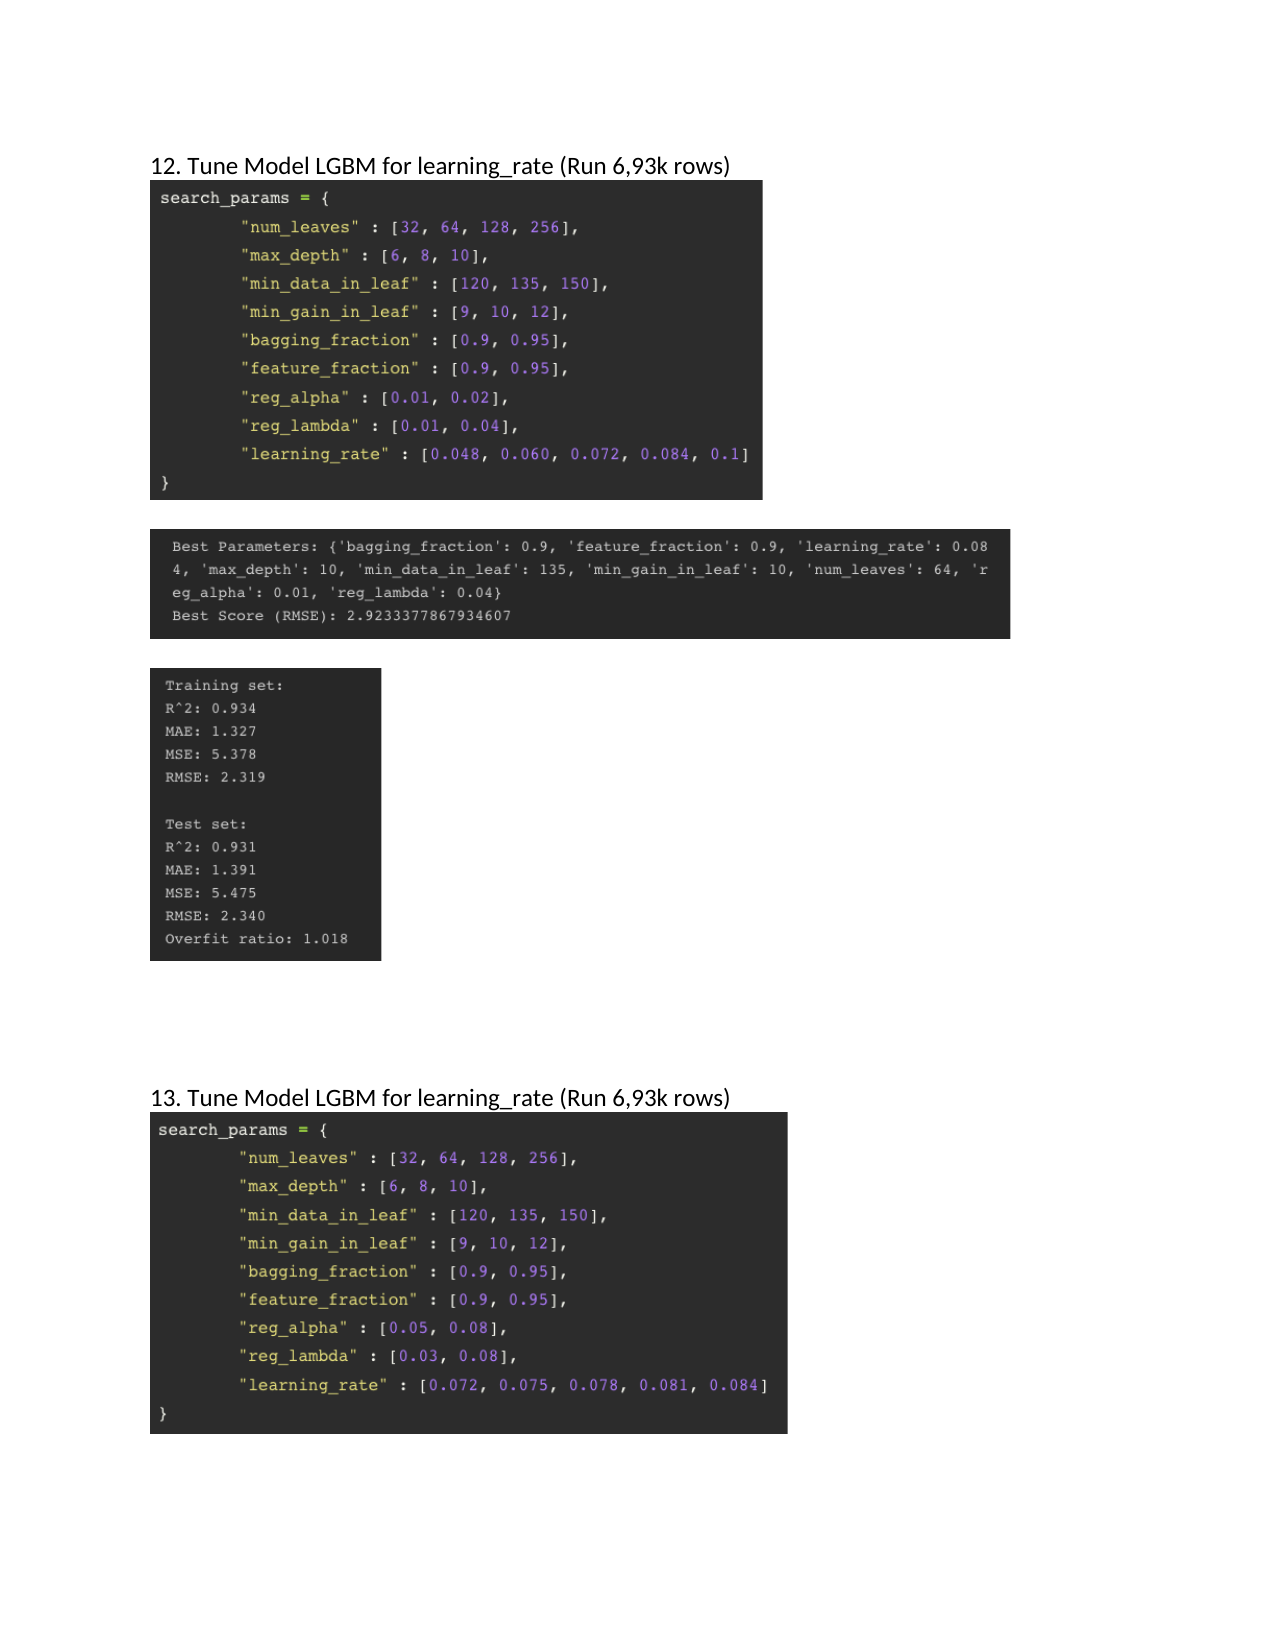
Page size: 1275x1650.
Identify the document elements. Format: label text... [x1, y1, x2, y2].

picture [150, 1112, 788, 1434]
picture [150, 668, 382, 961]
text 12. Tune Model LGBM for learning_rate (Run 6,93k rows) [150, 150, 1125, 181]
text 13. Tune Model LGBM for learning_rate (Run 6,93k rows) [150, 1082, 1125, 1113]
picture [150, 529, 1011, 639]
picture [150, 180, 763, 500]
